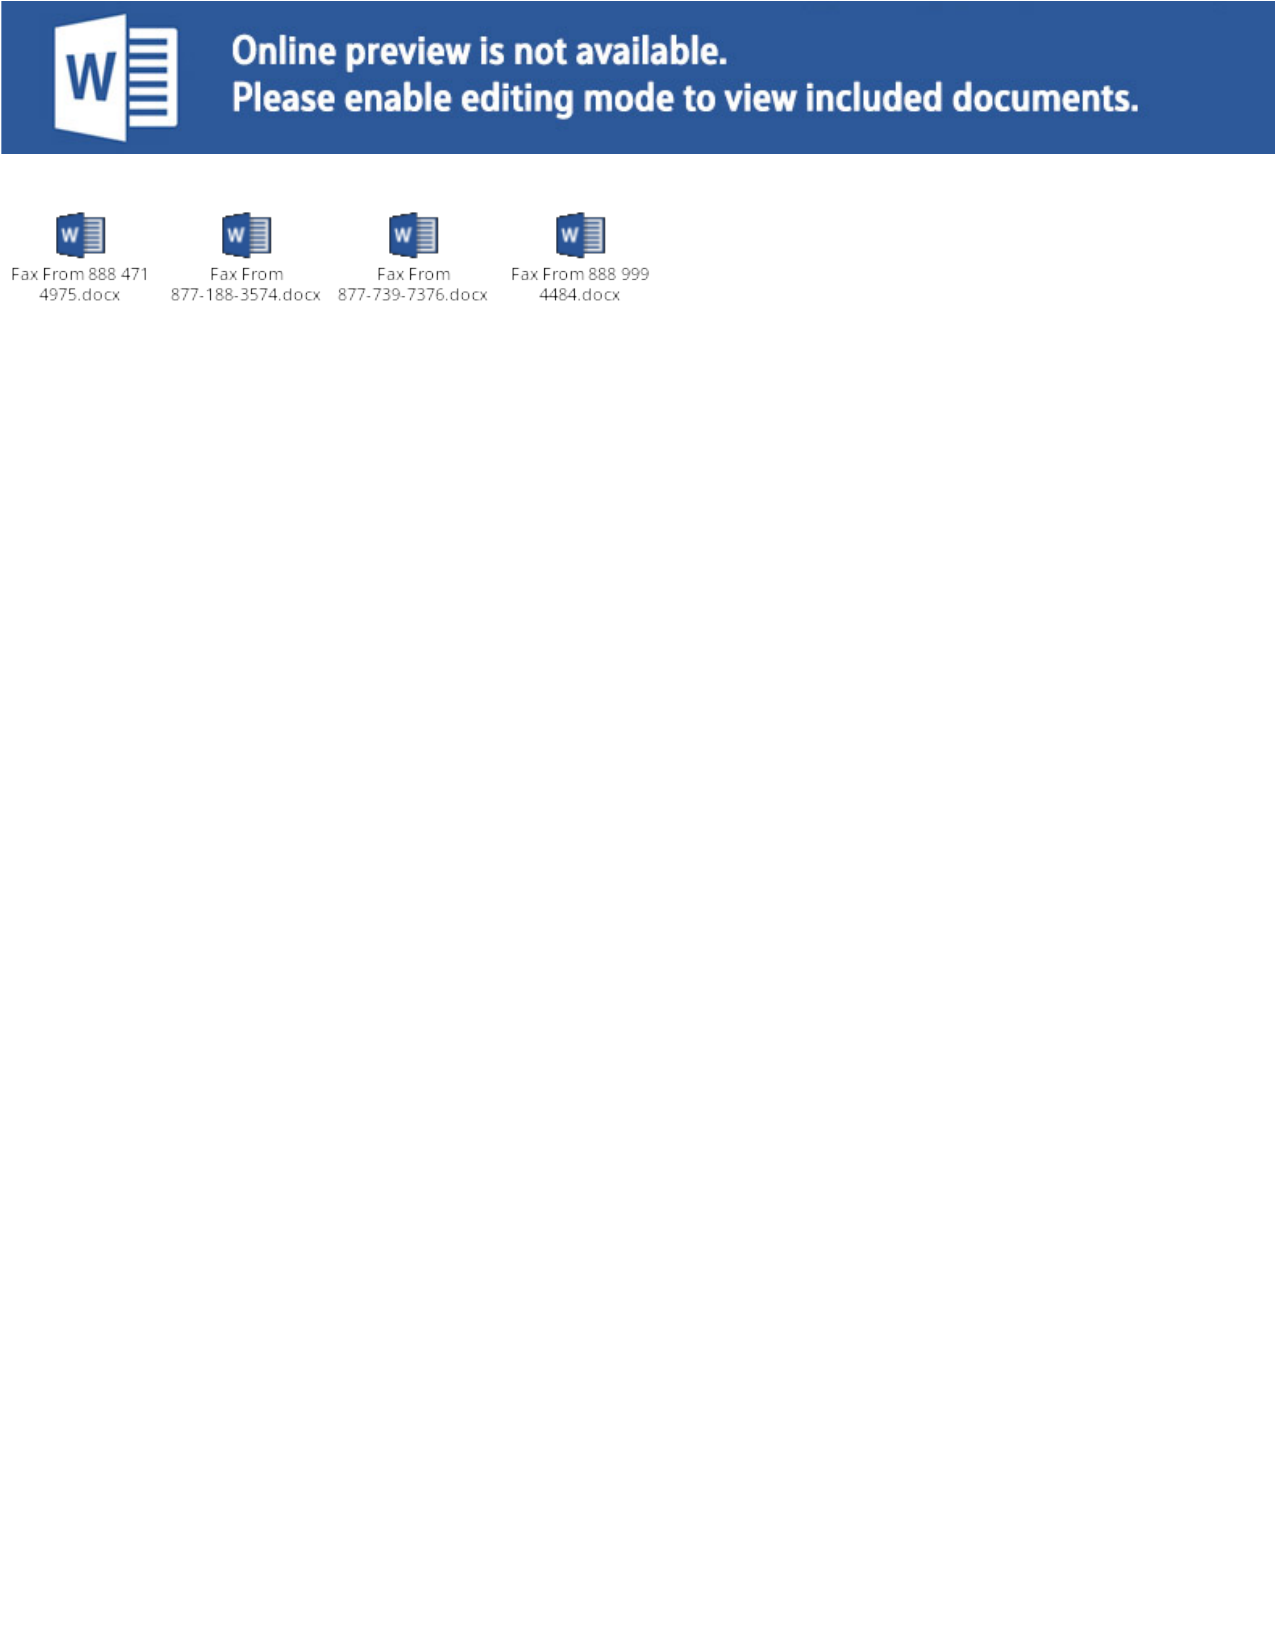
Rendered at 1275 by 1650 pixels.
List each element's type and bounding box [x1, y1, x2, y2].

picture [1, 1, 1275, 154]
